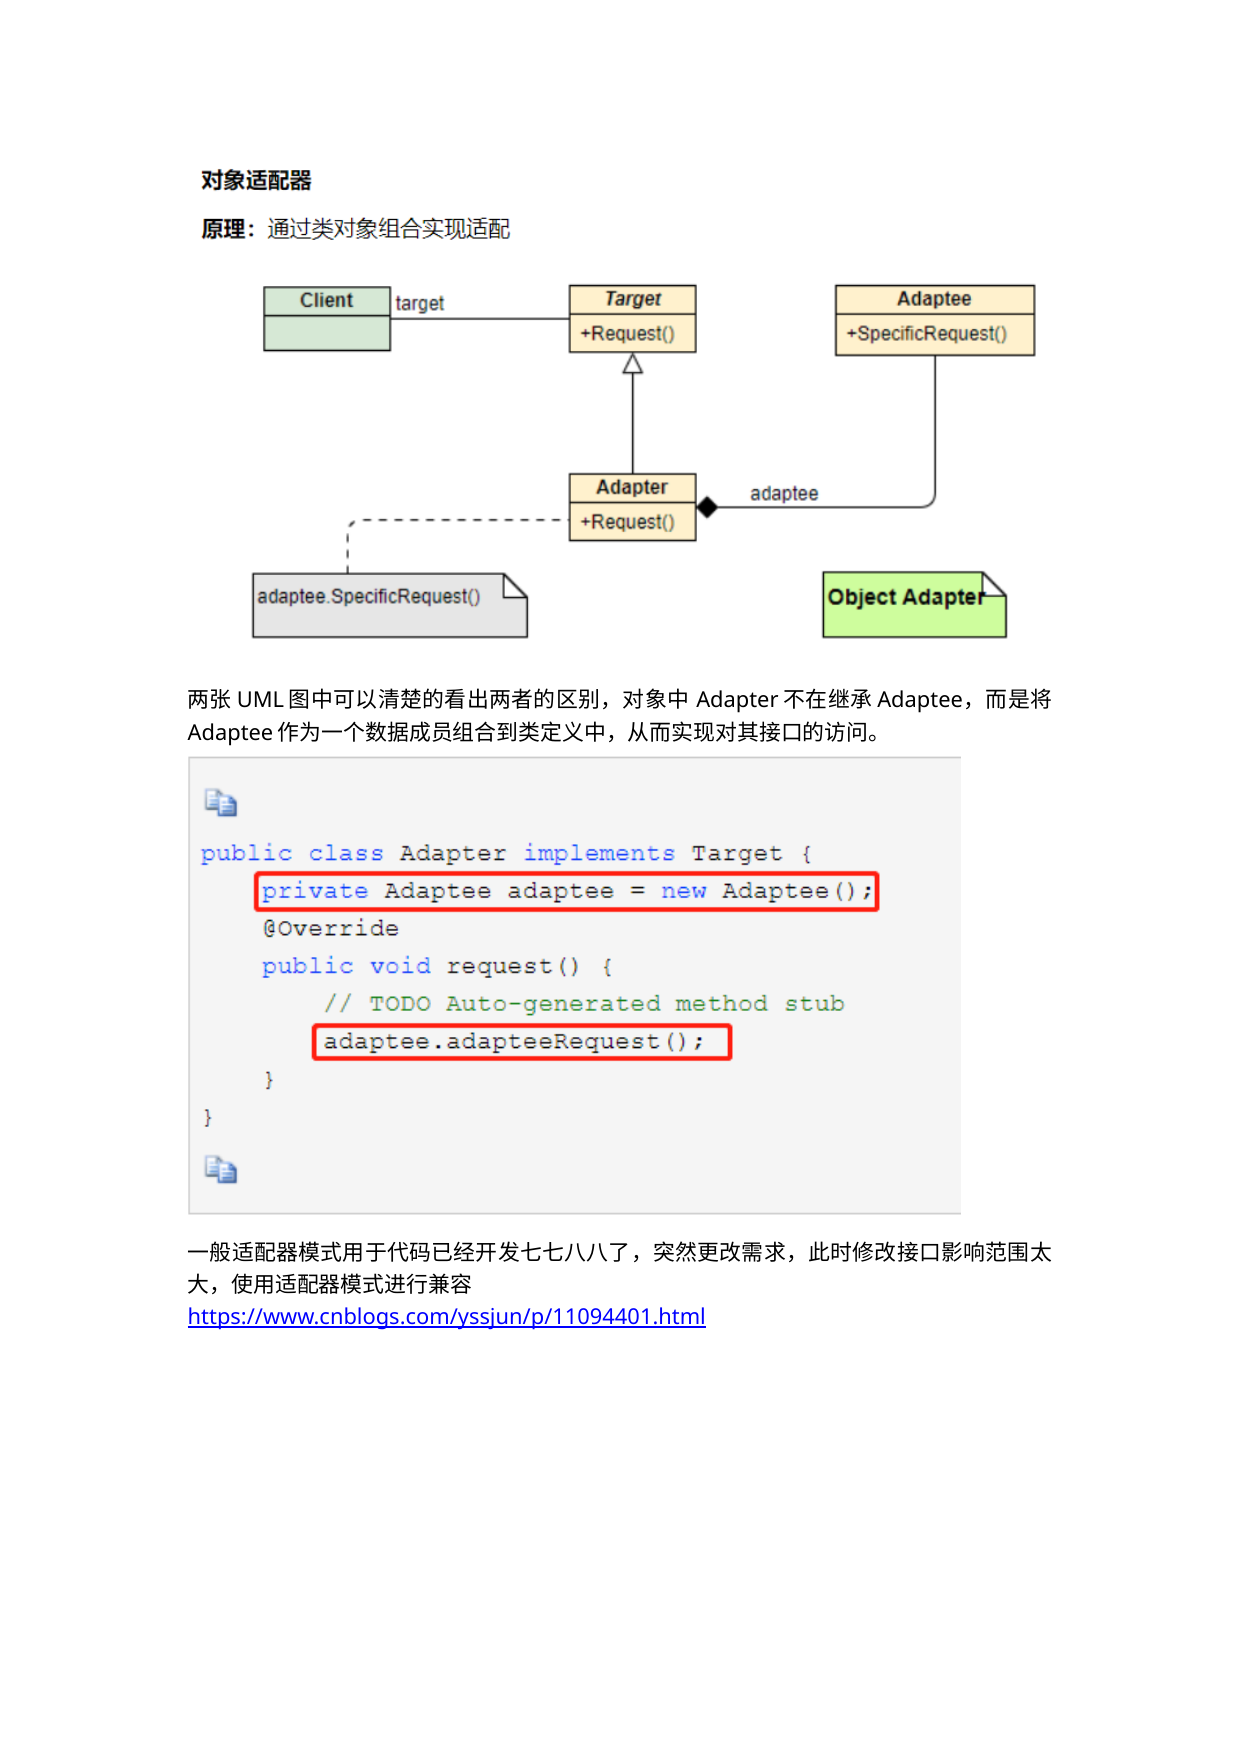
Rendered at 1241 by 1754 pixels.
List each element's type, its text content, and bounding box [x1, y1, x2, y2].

text 一般适配器模式用于代码已经开发七七八八了，突然更改需求，此时修改接口影响范围太大，使用适配器模式进行兼容 [187, 1234, 1053, 1299]
picture [187, 162, 1053, 663]
text https://www.cnblogs.com/yssjun/p/11094401.html [187, 1299, 1053, 1332]
text 两张UML图中可以清楚的看出两者的区别，对象中Adapter不在继承Adaptee，而是将Adaptee作为一个数据成员组合到类定义中，从而实现对其接口的访问。 [187, 682, 1053, 747]
picture [187, 747, 961, 1221]
